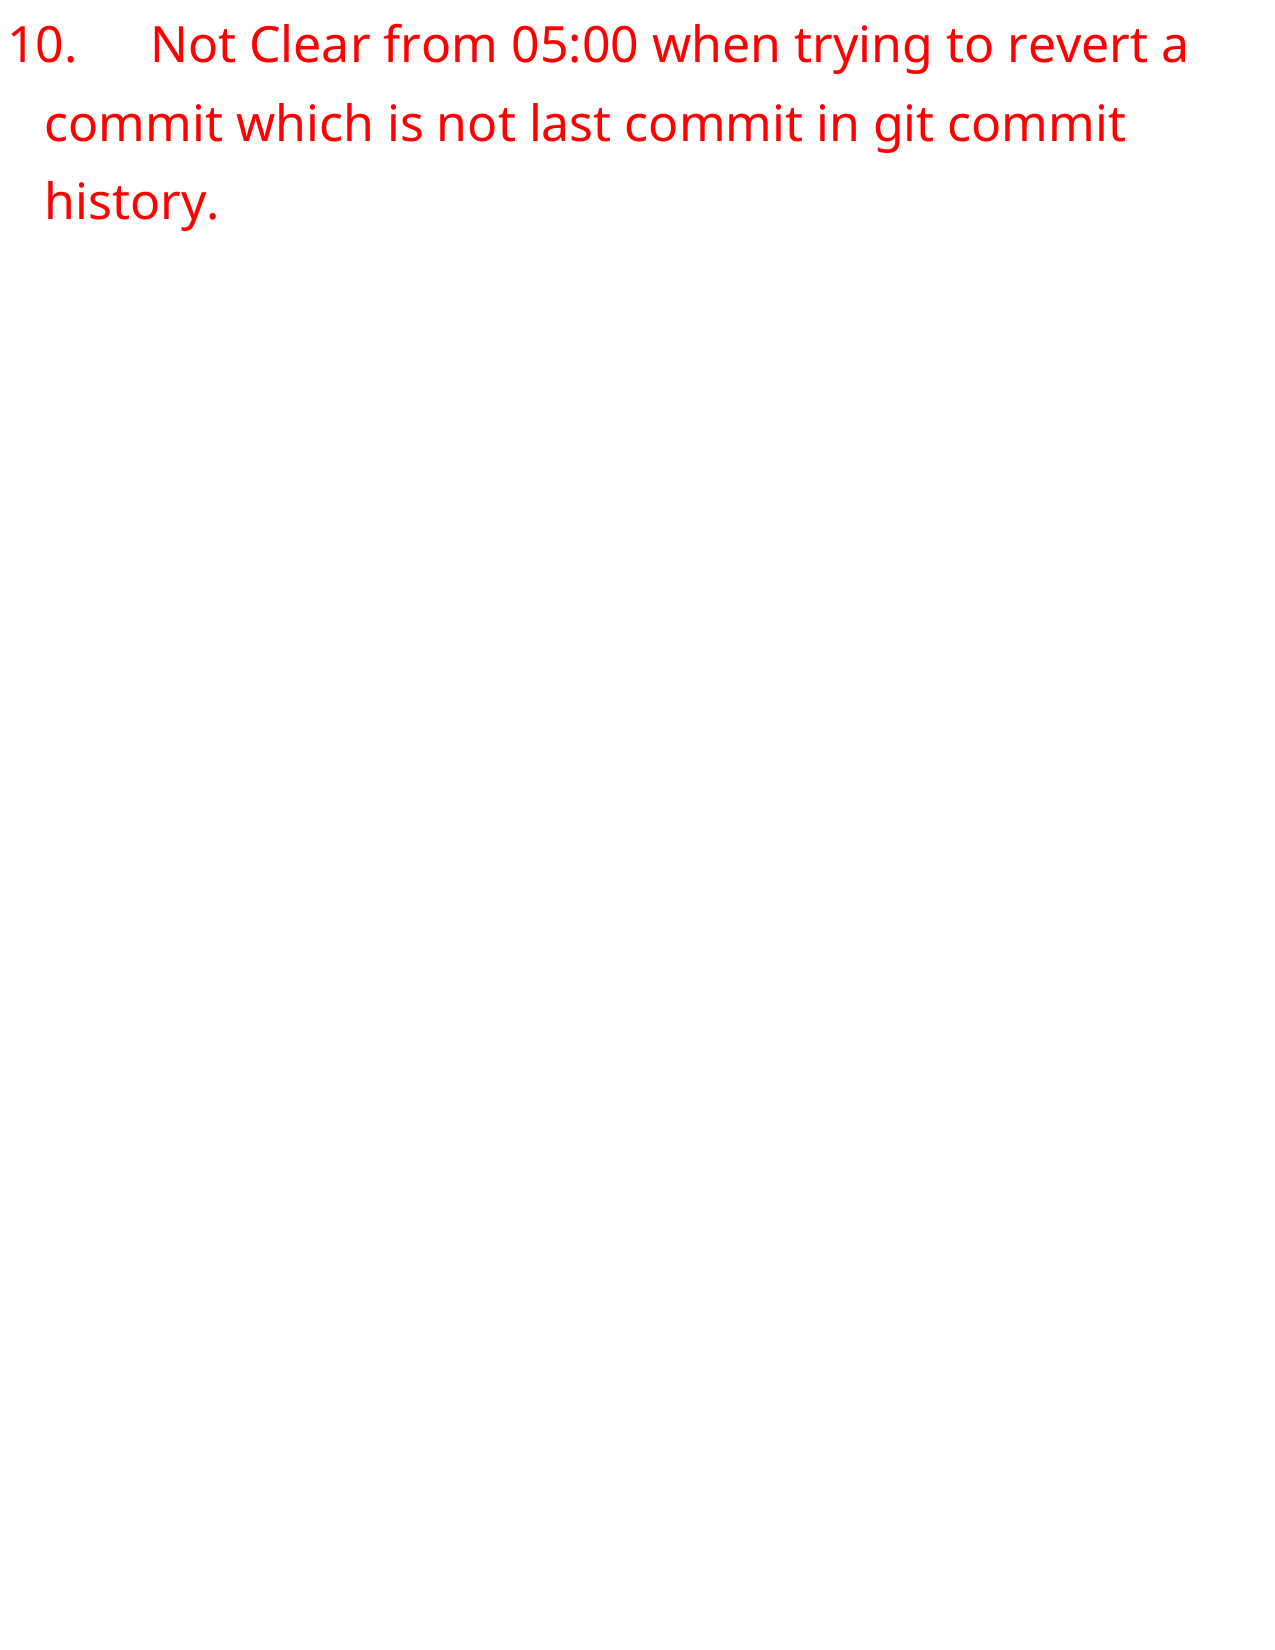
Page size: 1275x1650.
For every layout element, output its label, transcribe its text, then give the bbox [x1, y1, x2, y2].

list Not Clear from 05:00 when trying to revert a commit which is not last commit in git commit history. [7, 9, 1255, 234]
